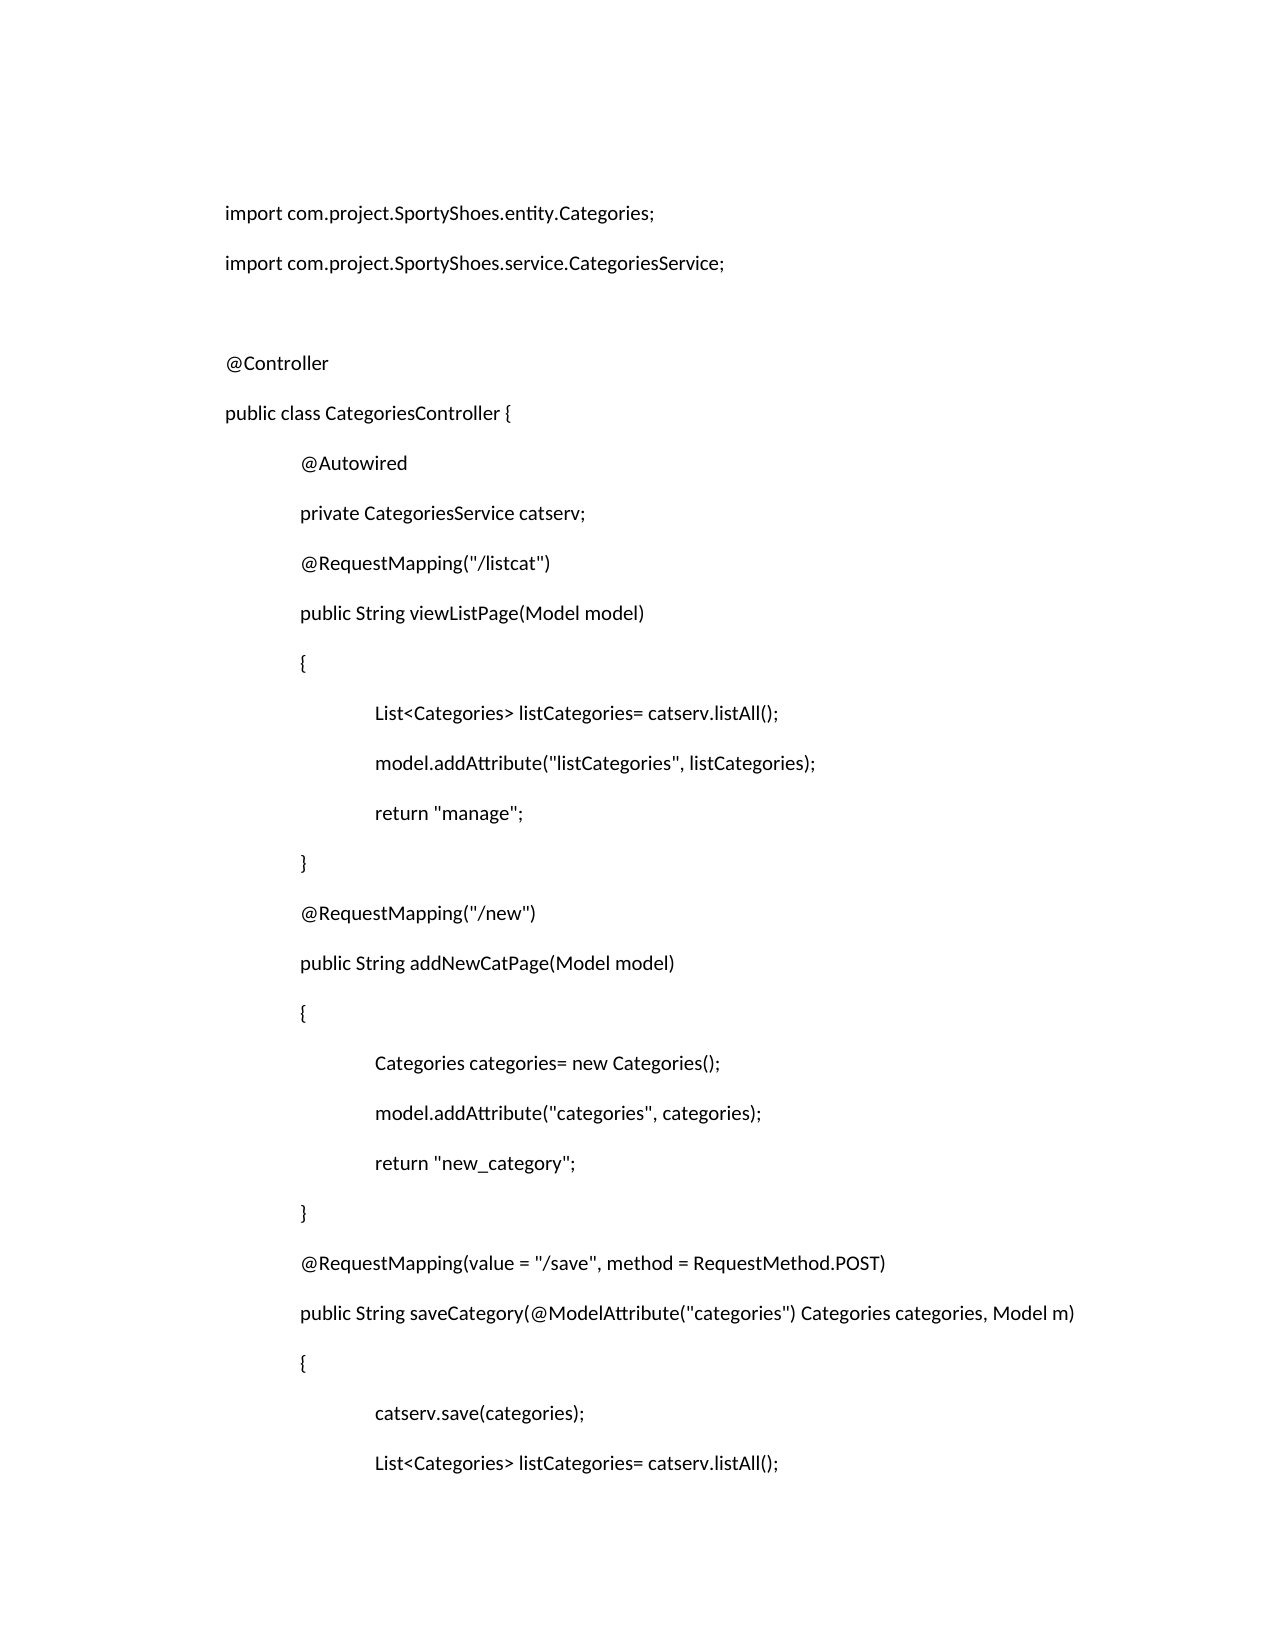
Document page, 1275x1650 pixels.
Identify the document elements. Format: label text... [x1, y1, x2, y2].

text List<Categories> listCategories= catserv.listAll(); [225, 700, 1125, 725]
text public String saveCategory(@ModelAttribute("categories") Categories categories, Model m) [225, 1300, 1125, 1325]
text Categories categories= new Categories(); [225, 1050, 1125, 1075]
text model.addAttribute("listCategories", listCategories); [225, 750, 1125, 775]
text @RequestMapping(value = "/save", method = RequestMethod.POST) [225, 1250, 1125, 1275]
text @RequestMapping("/listcat") [225, 550, 1125, 575]
text List<Categories> listCategories= catserv.listAll(); [225, 1450, 1125, 1475]
text public String addNewCatPage(Model model) [225, 950, 1125, 975]
text @Autowired [225, 450, 1125, 475]
text public class CategoriesController { [225, 400, 1125, 425]
text @RequestMapping("/new") [225, 900, 1125, 925]
text catserv.save(categories); [225, 1400, 1125, 1425]
text public String viewListPage(Model model) [225, 600, 1125, 625]
text return "manage"; [225, 800, 1125, 825]
text return "new_category"; [225, 1150, 1125, 1175]
text model.addAttribute("categories", categories); [225, 1100, 1125, 1125]
text } [225, 1200, 1125, 1225]
text @Controller [225, 350, 1125, 375]
text { [225, 1000, 1125, 1025]
text { [225, 1350, 1125, 1375]
text private CategoriesService catserv; [225, 500, 1125, 525]
text } [225, 850, 1125, 875]
text import com.project.SportyShoes.entity.Categories; [225, 200, 1125, 225]
text { [225, 650, 1125, 675]
text import com.project.SportyShoes.service.CategoriesService; [225, 250, 1125, 275]
